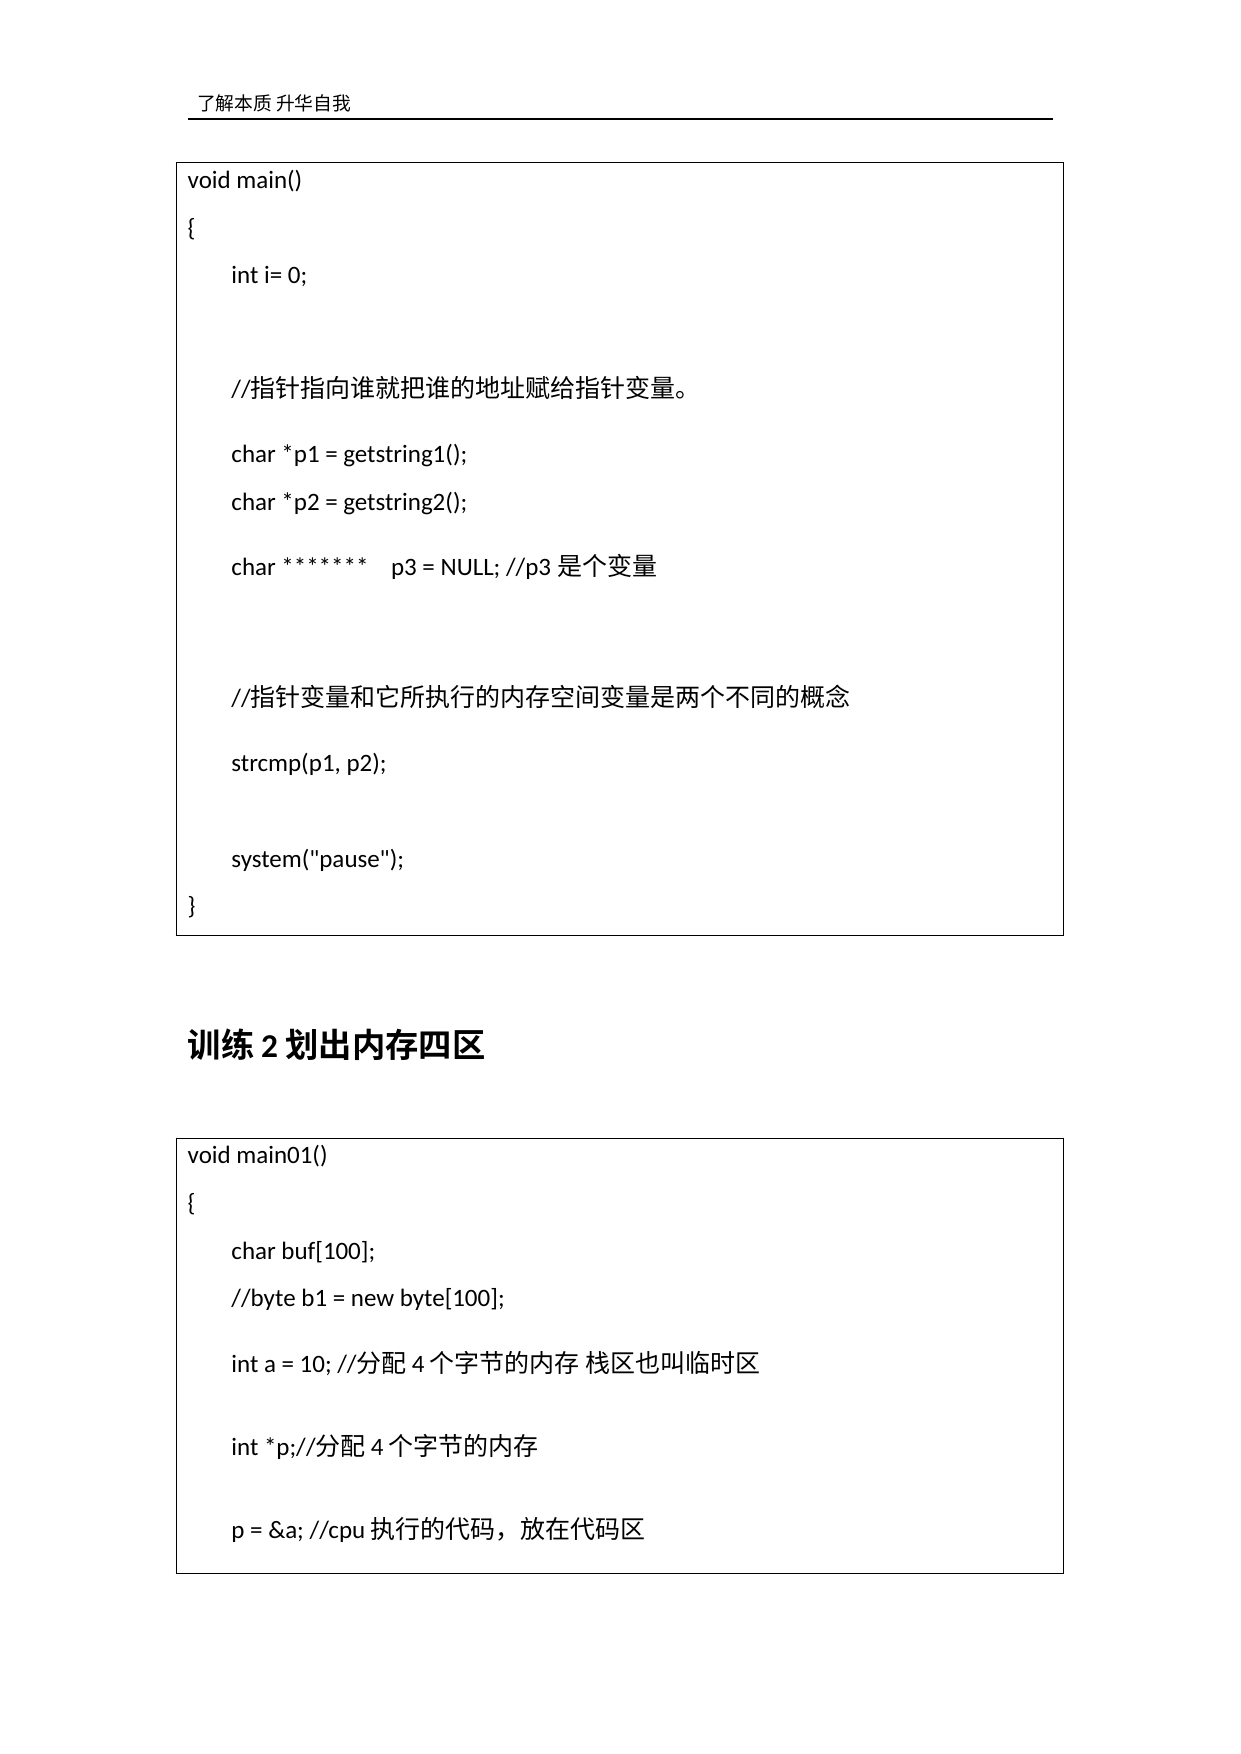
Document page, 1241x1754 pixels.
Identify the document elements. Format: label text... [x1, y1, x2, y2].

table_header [177, 1139, 1063, 1573]
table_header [177, 163, 1063, 934]
subtitle 训练2 划出内存四区 [187, 1010, 1053, 1075]
